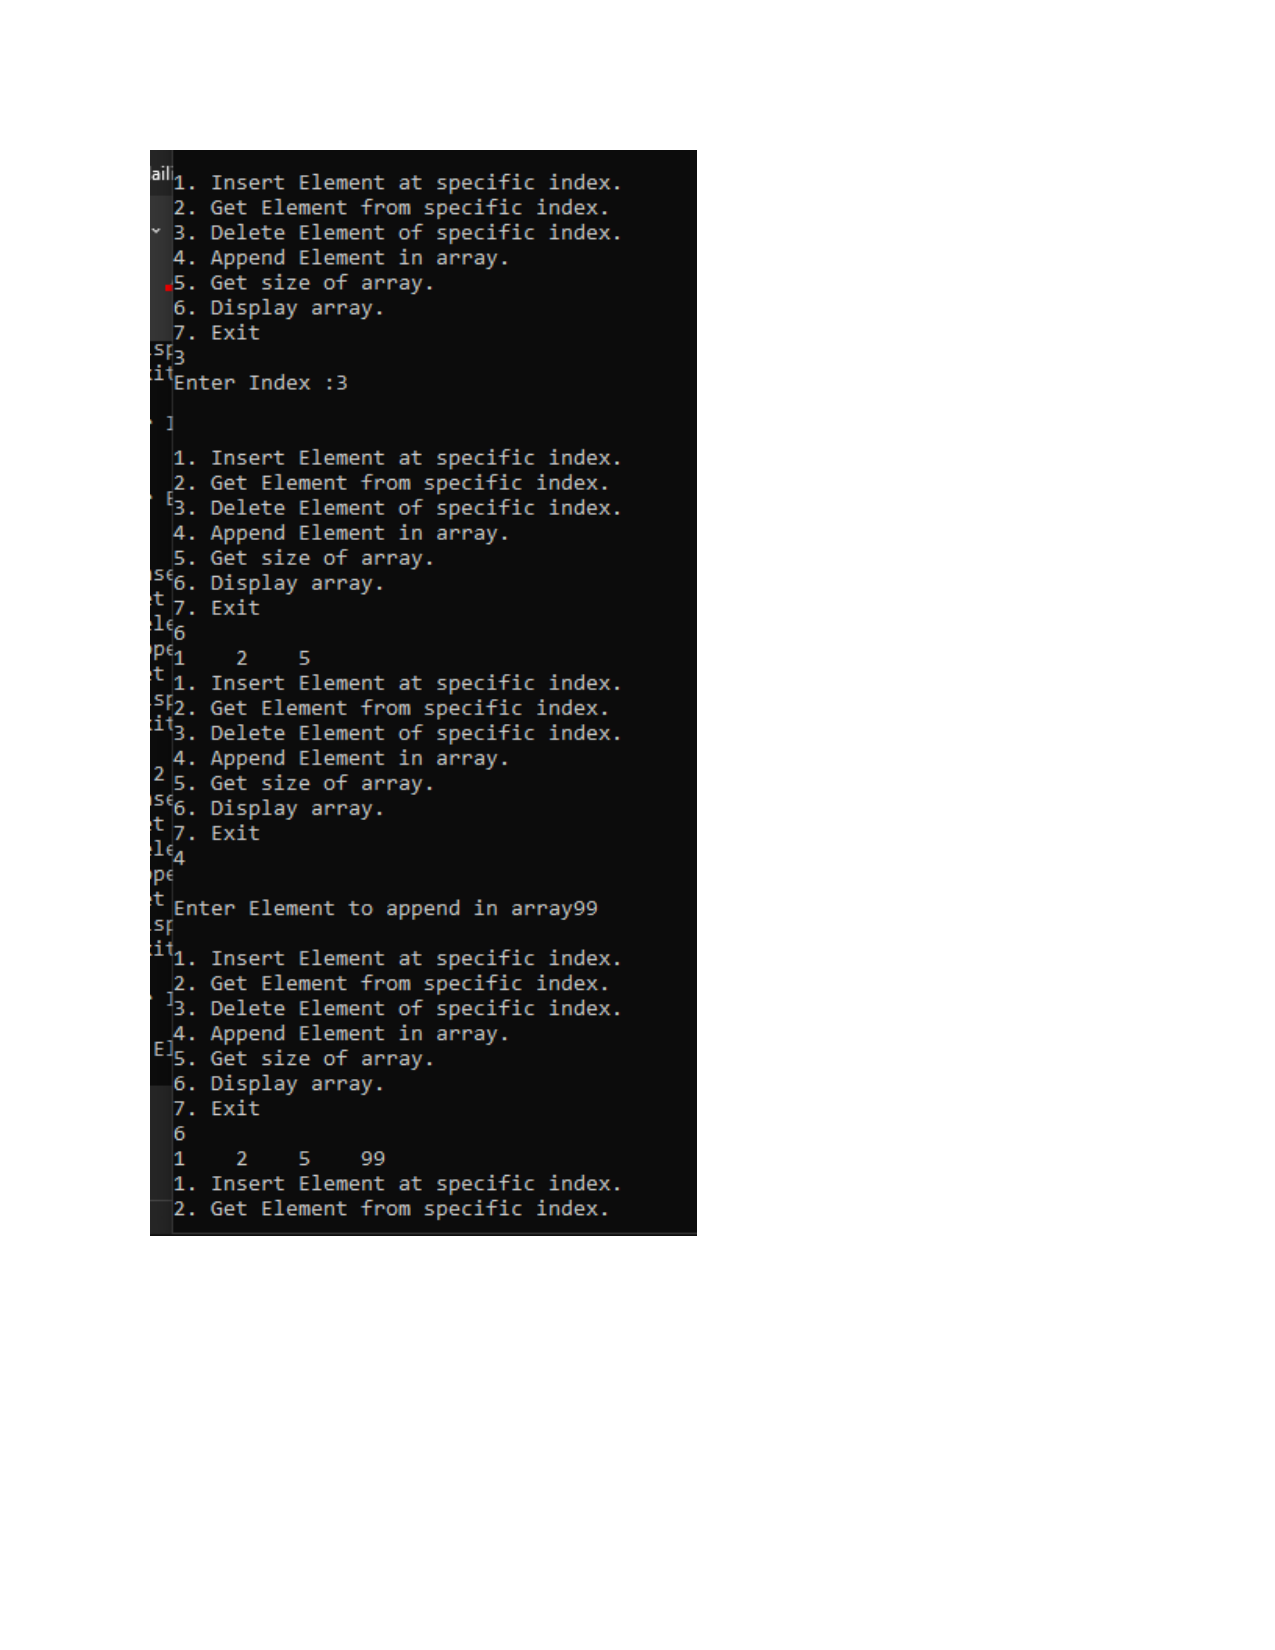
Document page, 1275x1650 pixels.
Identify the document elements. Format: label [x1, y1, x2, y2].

picture [150, 150, 697, 1236]
